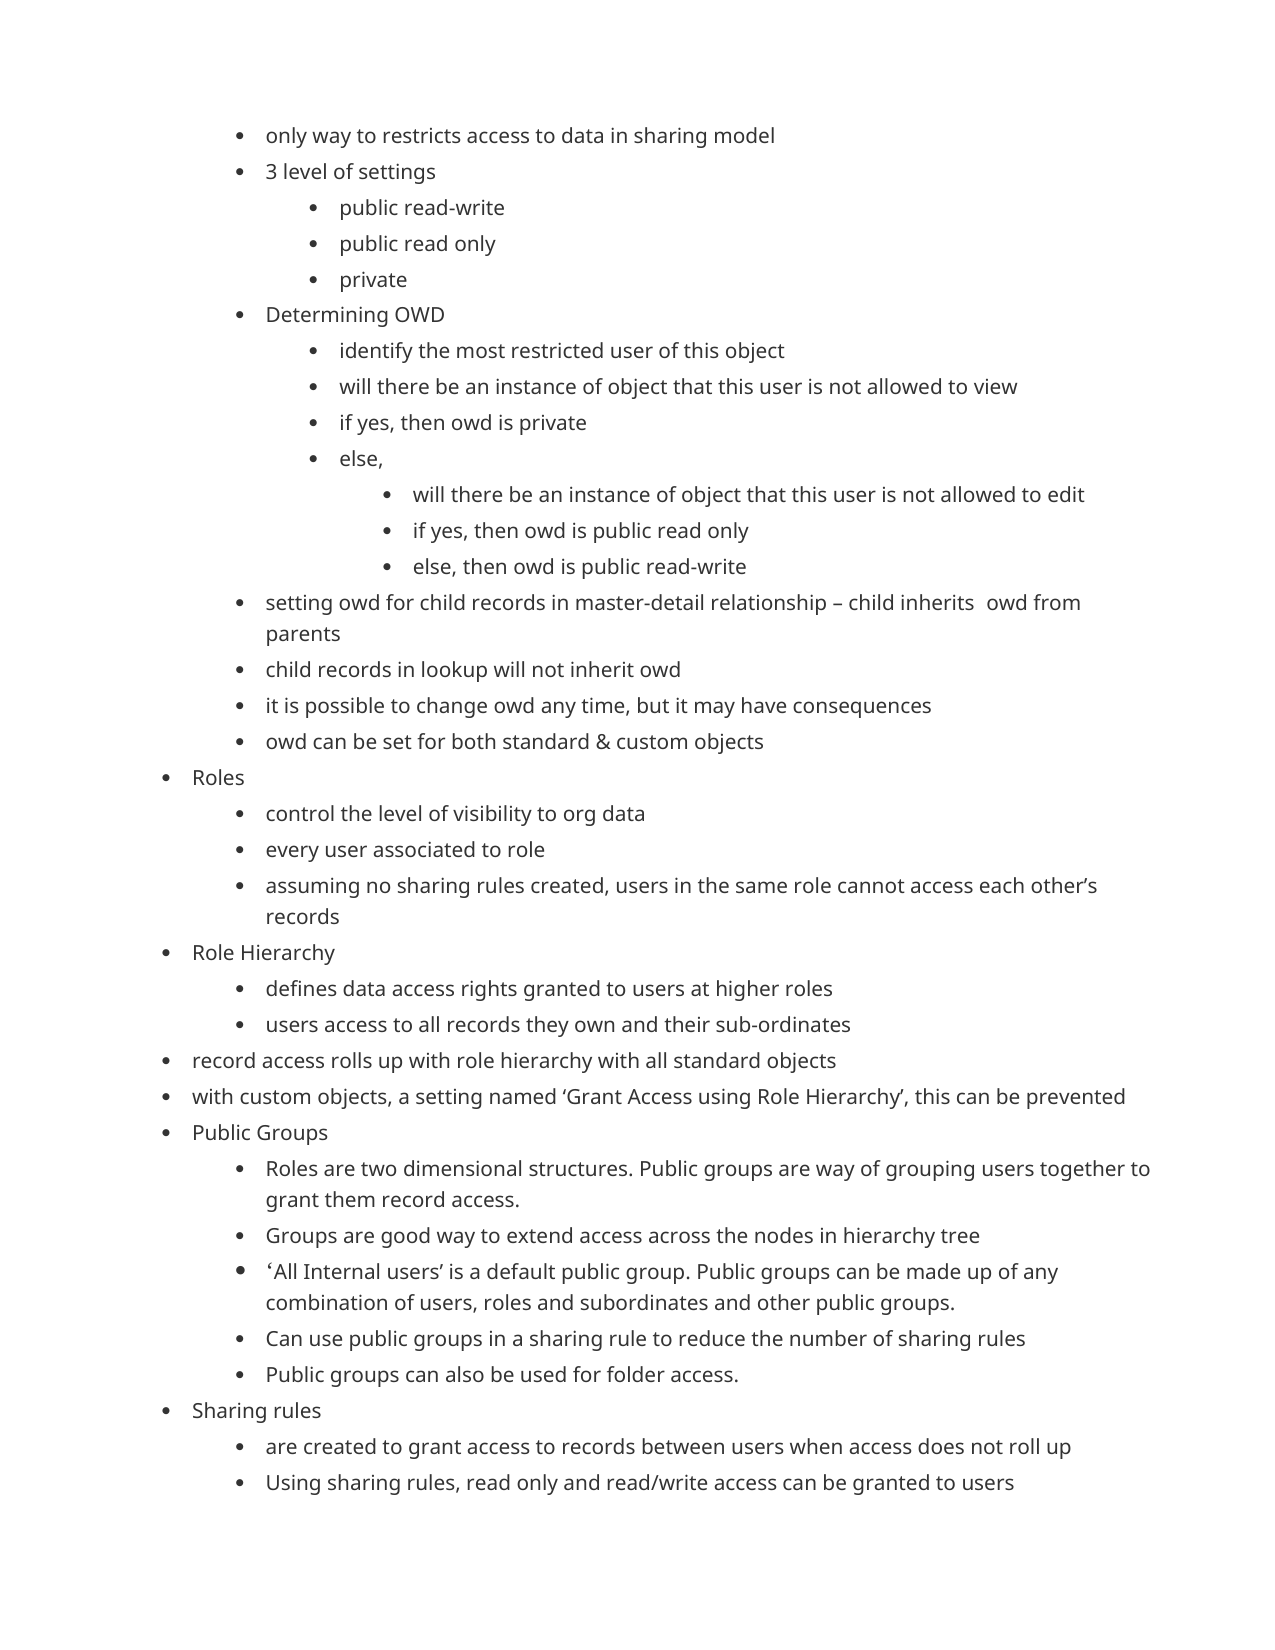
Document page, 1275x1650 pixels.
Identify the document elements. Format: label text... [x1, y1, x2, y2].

list Determining OWD [236, 298, 1157, 329]
list else, [309, 442, 1157, 473]
list Can use public groups in a sharing rule to reduce the number of sharing rules [236, 1321, 1157, 1352]
list child records in lookup will not inherit owd [236, 652, 1157, 684]
list users access to all records they own and their sub-ordinates [236, 1007, 1157, 1038]
list Role Hierarchy [162, 935, 1157, 967]
list record access rolls up with role hierarchy with all standard objects [162, 1043, 1157, 1074]
list Sharing rules [162, 1393, 1157, 1424]
list owd can be set for both standard & custom objects [236, 724, 1157, 756]
list Groups are good way to extend access across the nodes in hierarchy tree [236, 1218, 1157, 1249]
list control the level of visibility to org data [236, 796, 1157, 827]
list it is possible to change owd any time, but it may have consequences [236, 688, 1157, 720]
list Using sharing rules, read only and read/write access can be granted to users [236, 1465, 1157, 1496]
list public read only [309, 226, 1157, 257]
list Public groups can also be used for folder access. [236, 1357, 1157, 1388]
list identify the most restricted user of this object [309, 334, 1157, 365]
list setting owd for child records in master-detail relationship – child inherits owd from parents [236, 585, 1157, 648]
list if yes, then owd is private [309, 406, 1157, 437]
list private [309, 262, 1157, 293]
list 3 level of settings [236, 154, 1157, 185]
list Roles [162, 760, 1157, 792]
list ‘All Internal users’ is a default public group. Public groups can be made up of any combination of users, roles and subordinates and other public groups. [236, 1254, 1157, 1317]
list with custom objects, a setting named ‘Grant Access using Role Hierarchy’, this can be prevented [162, 1079, 1157, 1110]
list else, then owd is public read-write [383, 549, 1157, 581]
list every user associated to role [236, 832, 1157, 863]
list are created to grant access to records between users when access does not roll up [236, 1429, 1157, 1460]
list Public Groups [162, 1115, 1157, 1146]
list Roles are two dimensional structures. Public groups are way of grouping users together to grant them record access. [236, 1151, 1157, 1213]
list defines data access rights granted to users at higher roles [236, 971, 1157, 1002]
list will there be an instance of object that this user is not allowed to edit [383, 477, 1157, 509]
list only way to restricts access to data in sharing model [236, 118, 1157, 149]
list assuming no sharing rules created, users in the same role cannot access each other’s records [236, 868, 1157, 931]
list if yes, then owd is public read only [383, 513, 1157, 545]
list public read-write [309, 190, 1157, 221]
list will there be an instance of object that this user is not allowed to view [309, 370, 1157, 401]
